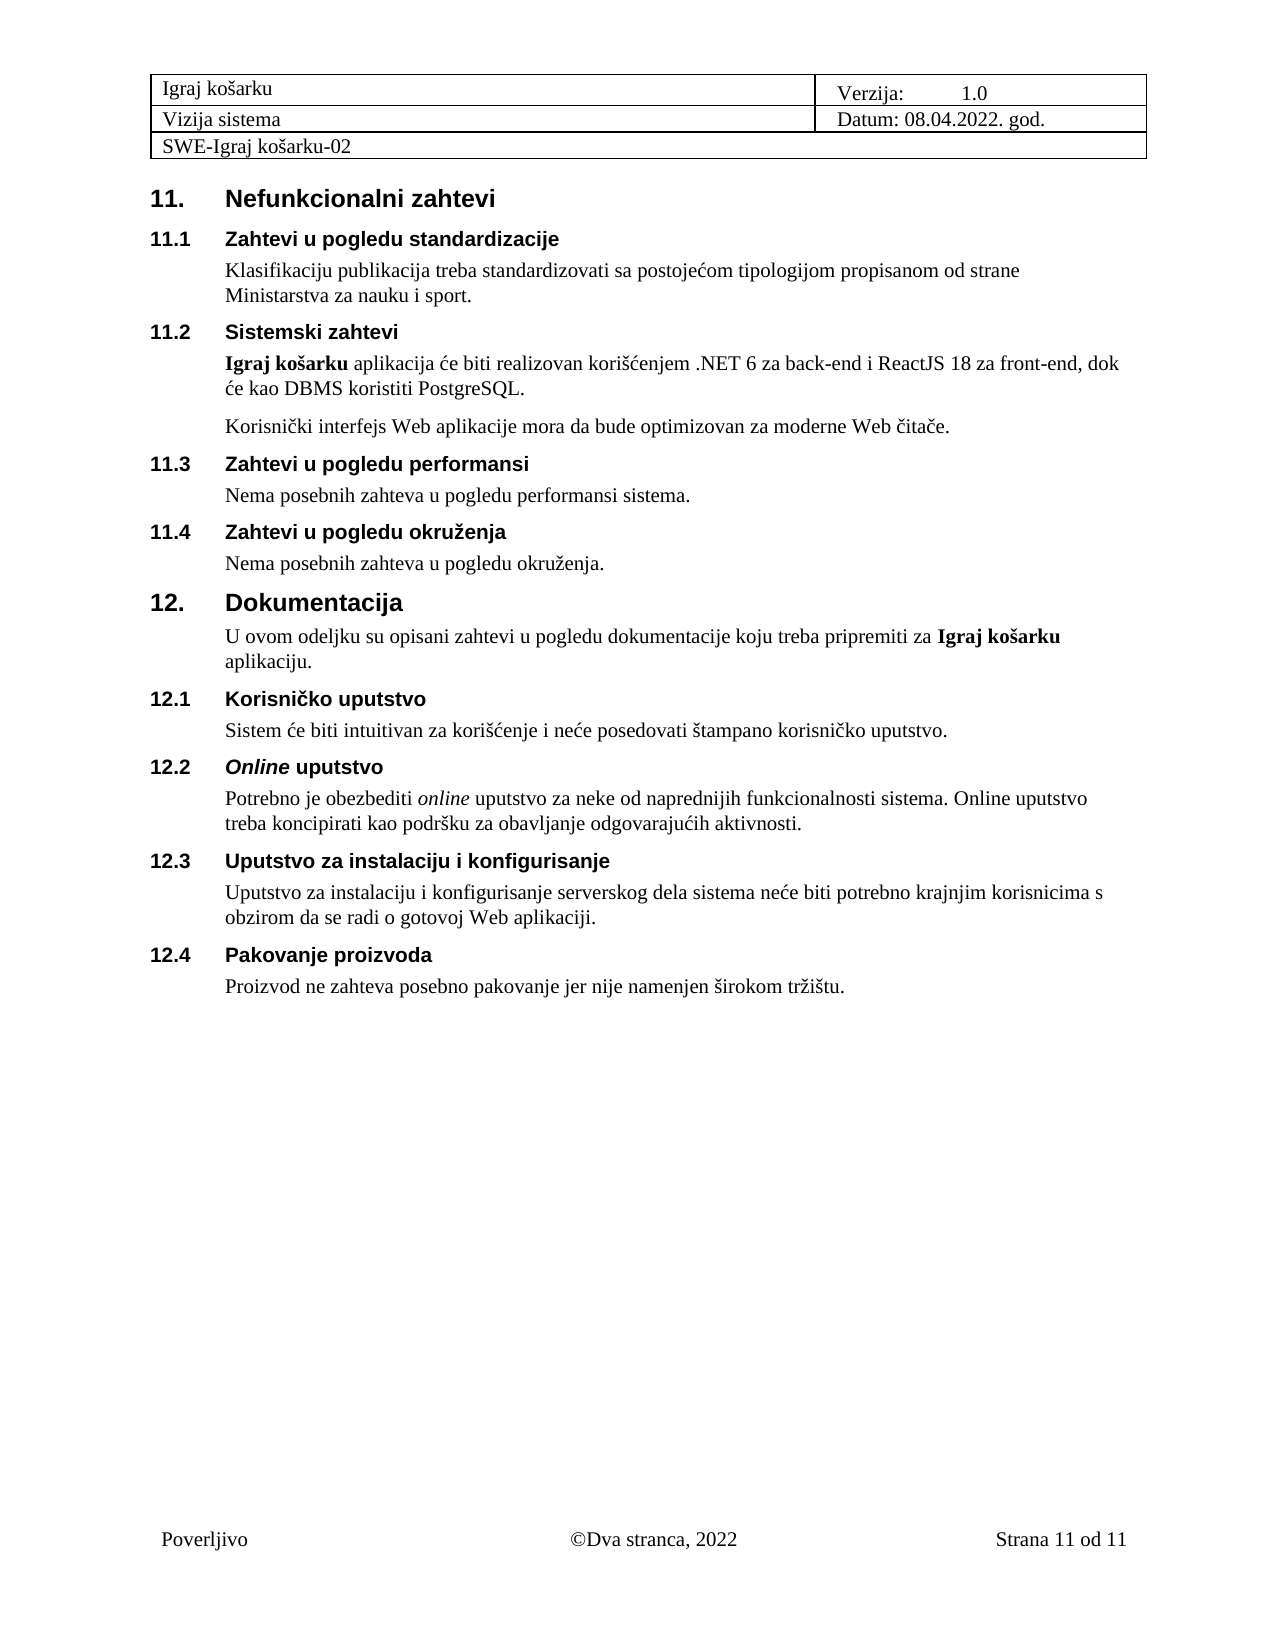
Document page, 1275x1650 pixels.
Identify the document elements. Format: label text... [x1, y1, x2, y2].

subtitle Sistemski zahtevi [150, 319, 1125, 344]
subtitle Dokumentacija [150, 588, 1125, 617]
text Proizvod ne zahteva posebno pakovanje jer nije namenjen širokom tržištu. [225, 973, 1125, 998]
text Korisnički interfejs Web aplikacije mora da bude optimizovan za moderne Web čitače. [225, 413, 1125, 438]
text Nema posebnih zahteva u pogledu performansi sistema. [225, 482, 1125, 507]
text Igraj košarku aplikacija će biti realizovan korišćenjem .NET 6 za back-end i ReactJS 18 za front-end, dok će kao DBMS koristiti PostgreSQL. [225, 350, 1125, 400]
text Uputstvo za instalaciju i konfigurisanje serverskog dela sistema neće biti potrebno krajnjim korisnicima s obzirom da se radi o gotovoj Web aplikaciji. [225, 879, 1125, 929]
text Klasifikaciju publikacija treba standardizovati sa postojećom tipologijom propisanom od strane Ministarstva za nauku i sport. [225, 257, 1125, 307]
subtitle Zahtevi u pogledu standardizacije [150, 225, 1125, 250]
subtitle Zahtevi u pogledu okruženja [150, 519, 1125, 544]
text Potrebno je obezbediti online uputstvo za neke od naprednijih funkcionalnosti sistema. Online uputstvo treba koncipirati kao podršku za obavljanje odgovarajućih aktivnosti. [225, 785, 1125, 835]
text Sistem će biti intuitivan za korišćenje i neće posedovati štampano korisničko uputstvo. [225, 717, 1125, 742]
subtitle Zahtevi u pogledu performansi [150, 450, 1125, 475]
subtitle Pakovanje proizvoda [150, 942, 1125, 967]
text Nema posebnih zahteva u pogledu okruženja. [225, 550, 1125, 575]
subtitle Uputstvo za instalaciju i konfigurisanje [150, 848, 1125, 873]
subtitle Online uputstvo [150, 754, 1125, 779]
subtitle Korisničko uputstvo [150, 685, 1125, 710]
text U ovom odeljku su opisani zahtevi u pogledu dokumentacije koju treba pripremiti za Igraj košarku aplikaciju. [225, 623, 1125, 673]
subtitle Nefunkcionalni zahtevi [150, 184, 1125, 213]
